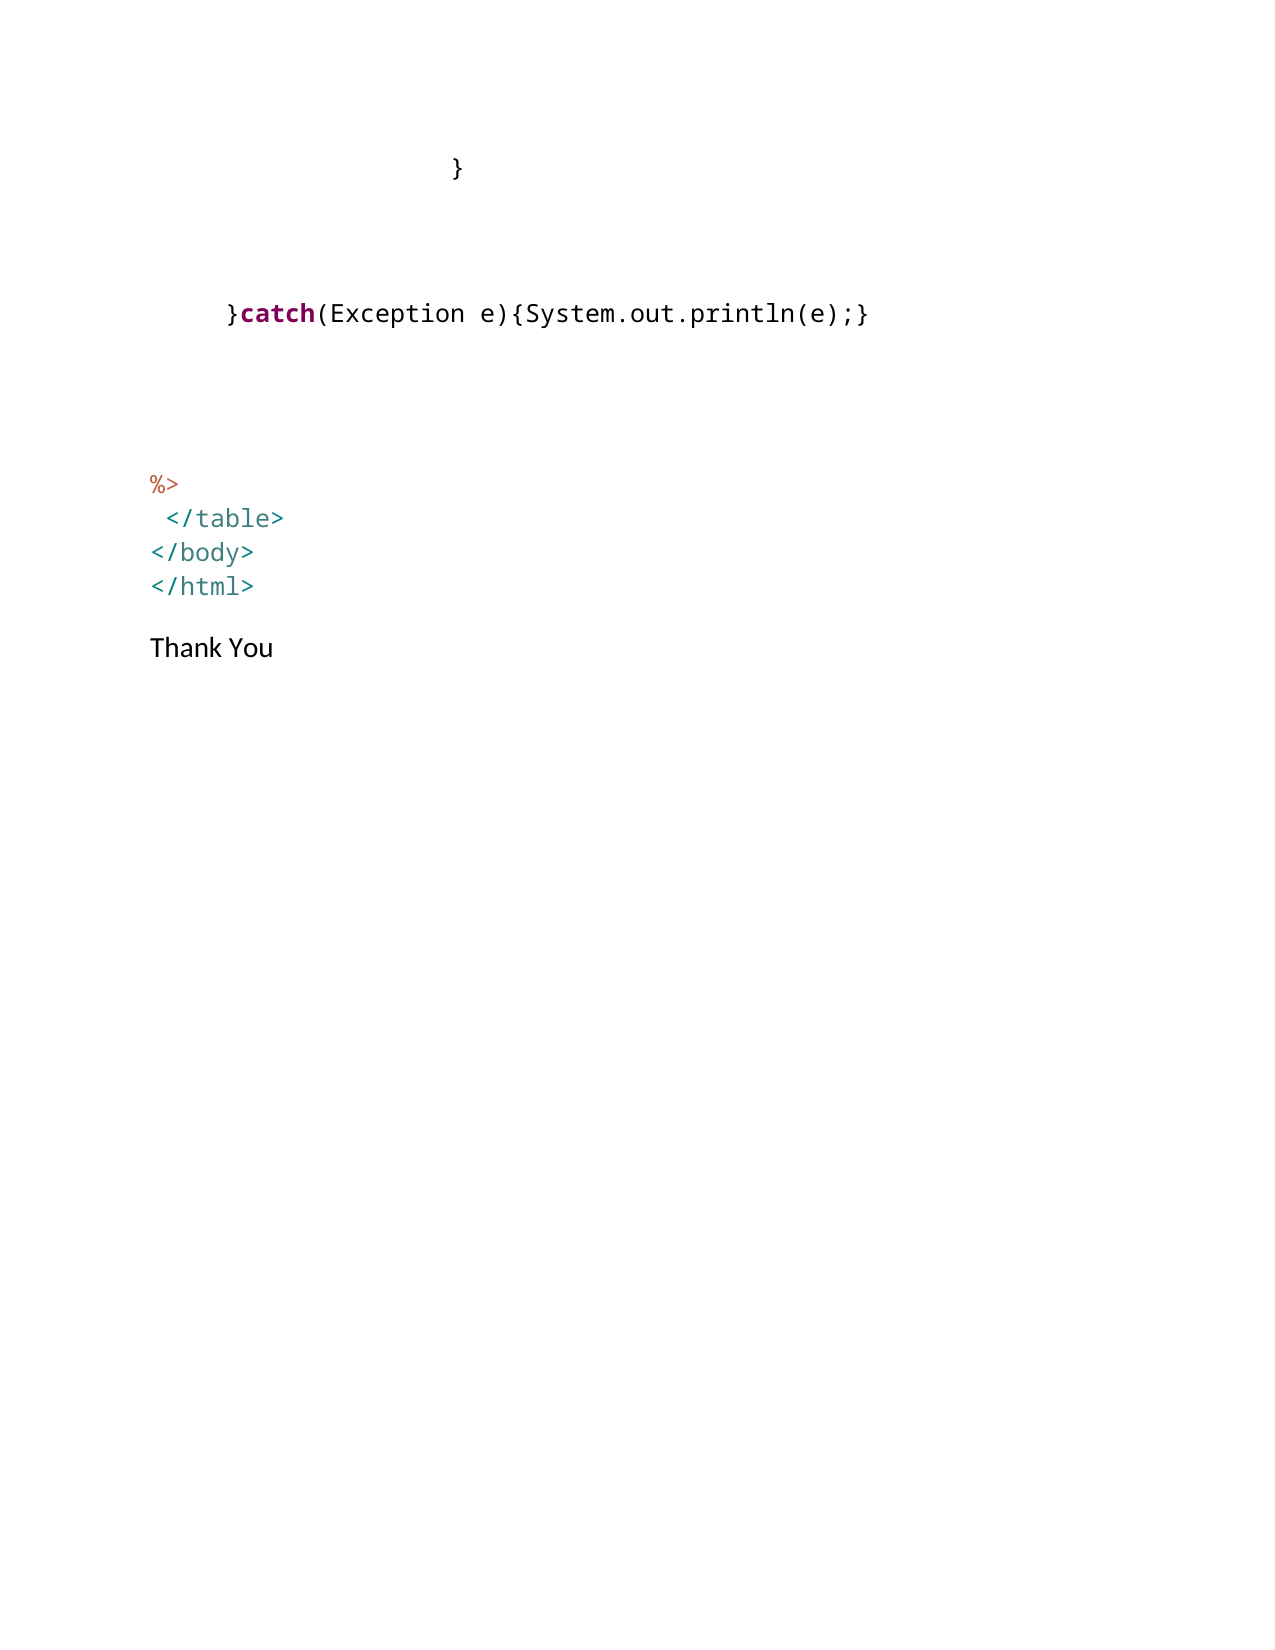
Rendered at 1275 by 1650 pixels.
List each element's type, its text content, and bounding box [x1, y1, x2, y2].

text } [150, 150, 1125, 184]
text </html> [150, 569, 1125, 603]
text Thank You [150, 629, 1125, 664]
text %> [150, 466, 1125, 501]
text }catch(Exception e){System.out.println(e);} [150, 296, 1125, 330]
text </body> [150, 534, 1125, 569]
text </table> [150, 501, 1125, 534]
